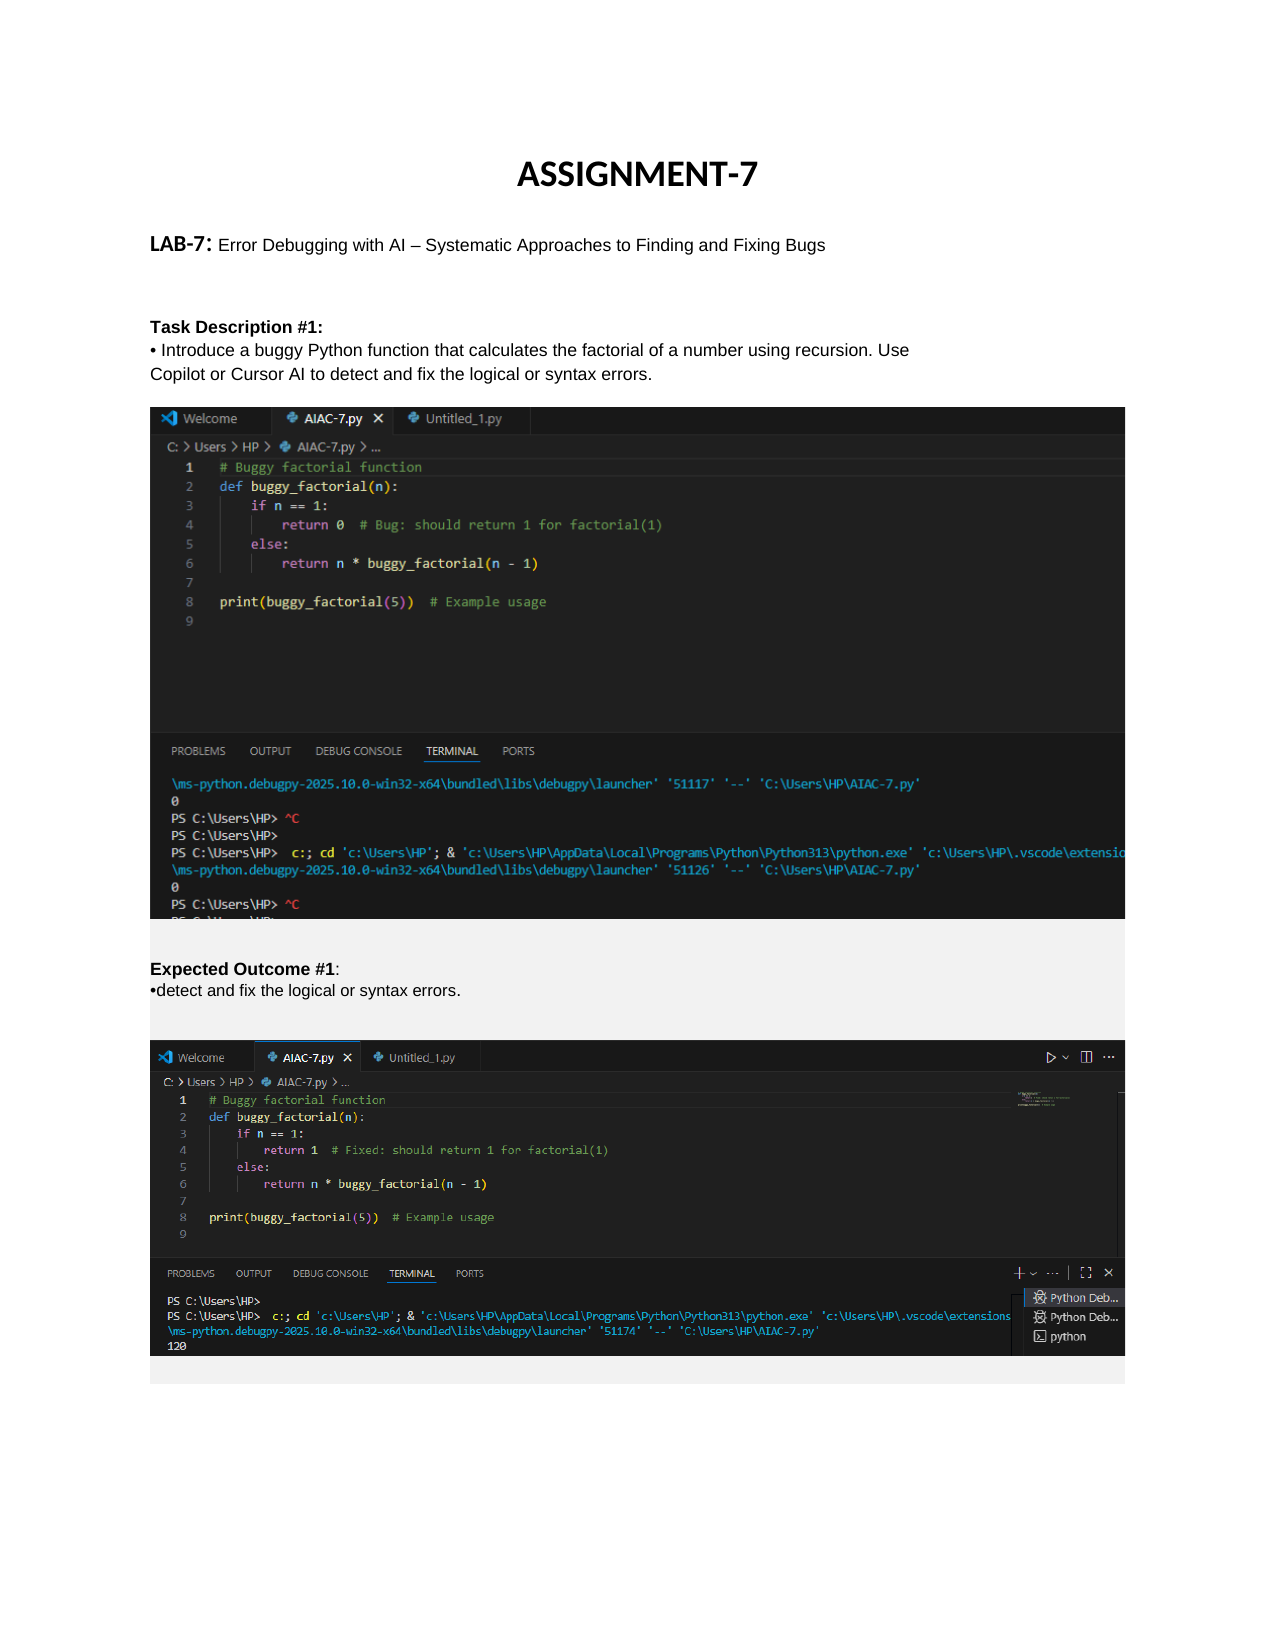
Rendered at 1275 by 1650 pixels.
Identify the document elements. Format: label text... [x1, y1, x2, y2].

text Expected Outcome #1: •detect and fix the logical or syntax errors. [150, 959, 1125, 1000]
picture [150, 1040, 1125, 1356]
picture [150, 407, 1125, 919]
text ASSIGNMENT-7 [150, 150, 1125, 196]
text LAB-7: Error Debugging with AI – Systematic Approaches to Finding and Fixing Bugs [150, 223, 1125, 291]
text Task Description #1: • Introduce a buggy Python function that calculates the factorial of a number using recursion. Use Copilot or Cursor AI to detect and fix the logical or syntax errors. [150, 316, 1125, 384]
